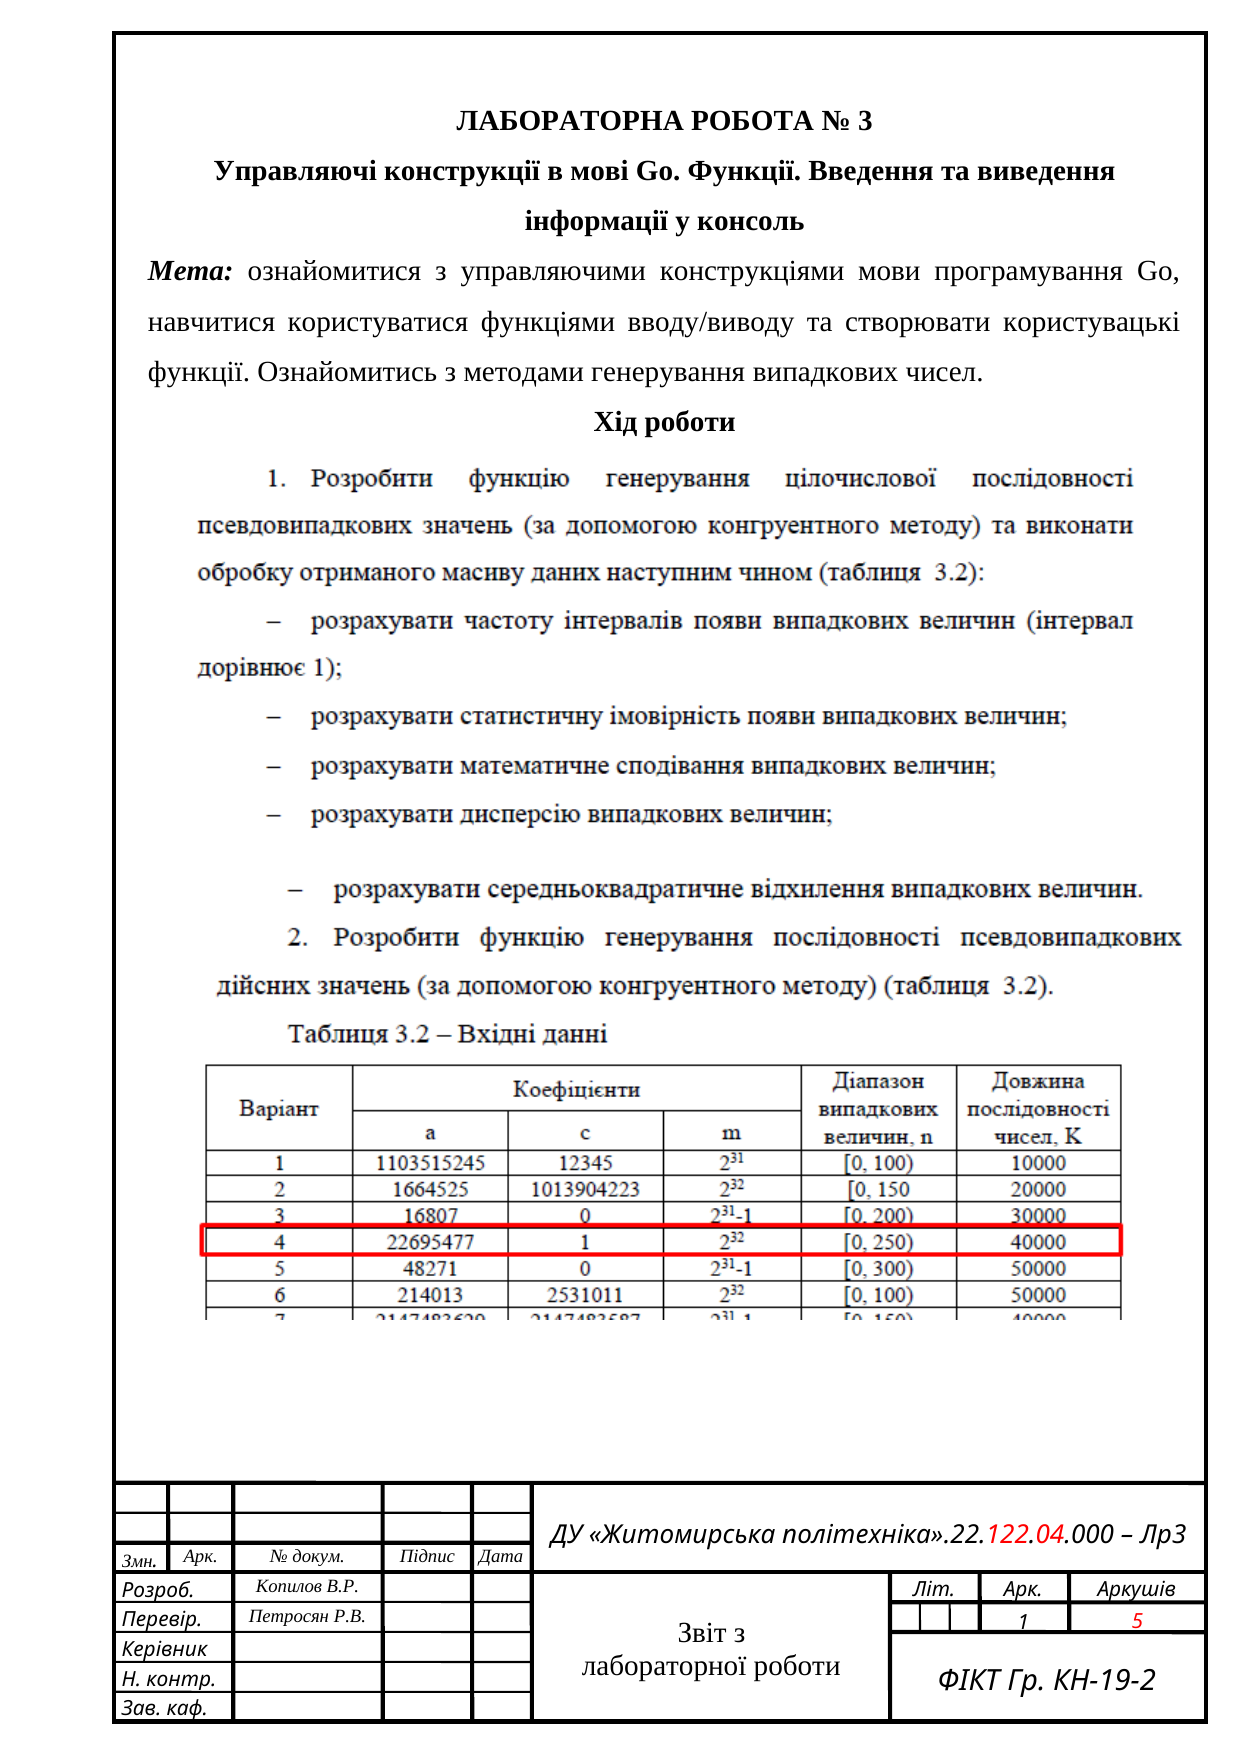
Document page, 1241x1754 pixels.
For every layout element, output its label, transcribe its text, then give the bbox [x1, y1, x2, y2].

text ЛАБОРАТОРНА РОБОТА № 3 [148, 103, 1181, 136]
text Хід роботи [148, 404, 1181, 438]
text Мета: ознайомитися з управляючими конструкціями мови програмування Go, навчитися користуватися функціями вводу/виводу та створювати користувацькі функції. Ознайомитись з методами генерування випадкових чисел. [148, 253, 1181, 388]
text Управляючі конструкції в мові Go. Функції. Введення та виведення інформації у консоль [148, 153, 1181, 237]
picture [147, 852, 1201, 1320]
picture [147, 454, 1182, 838]
